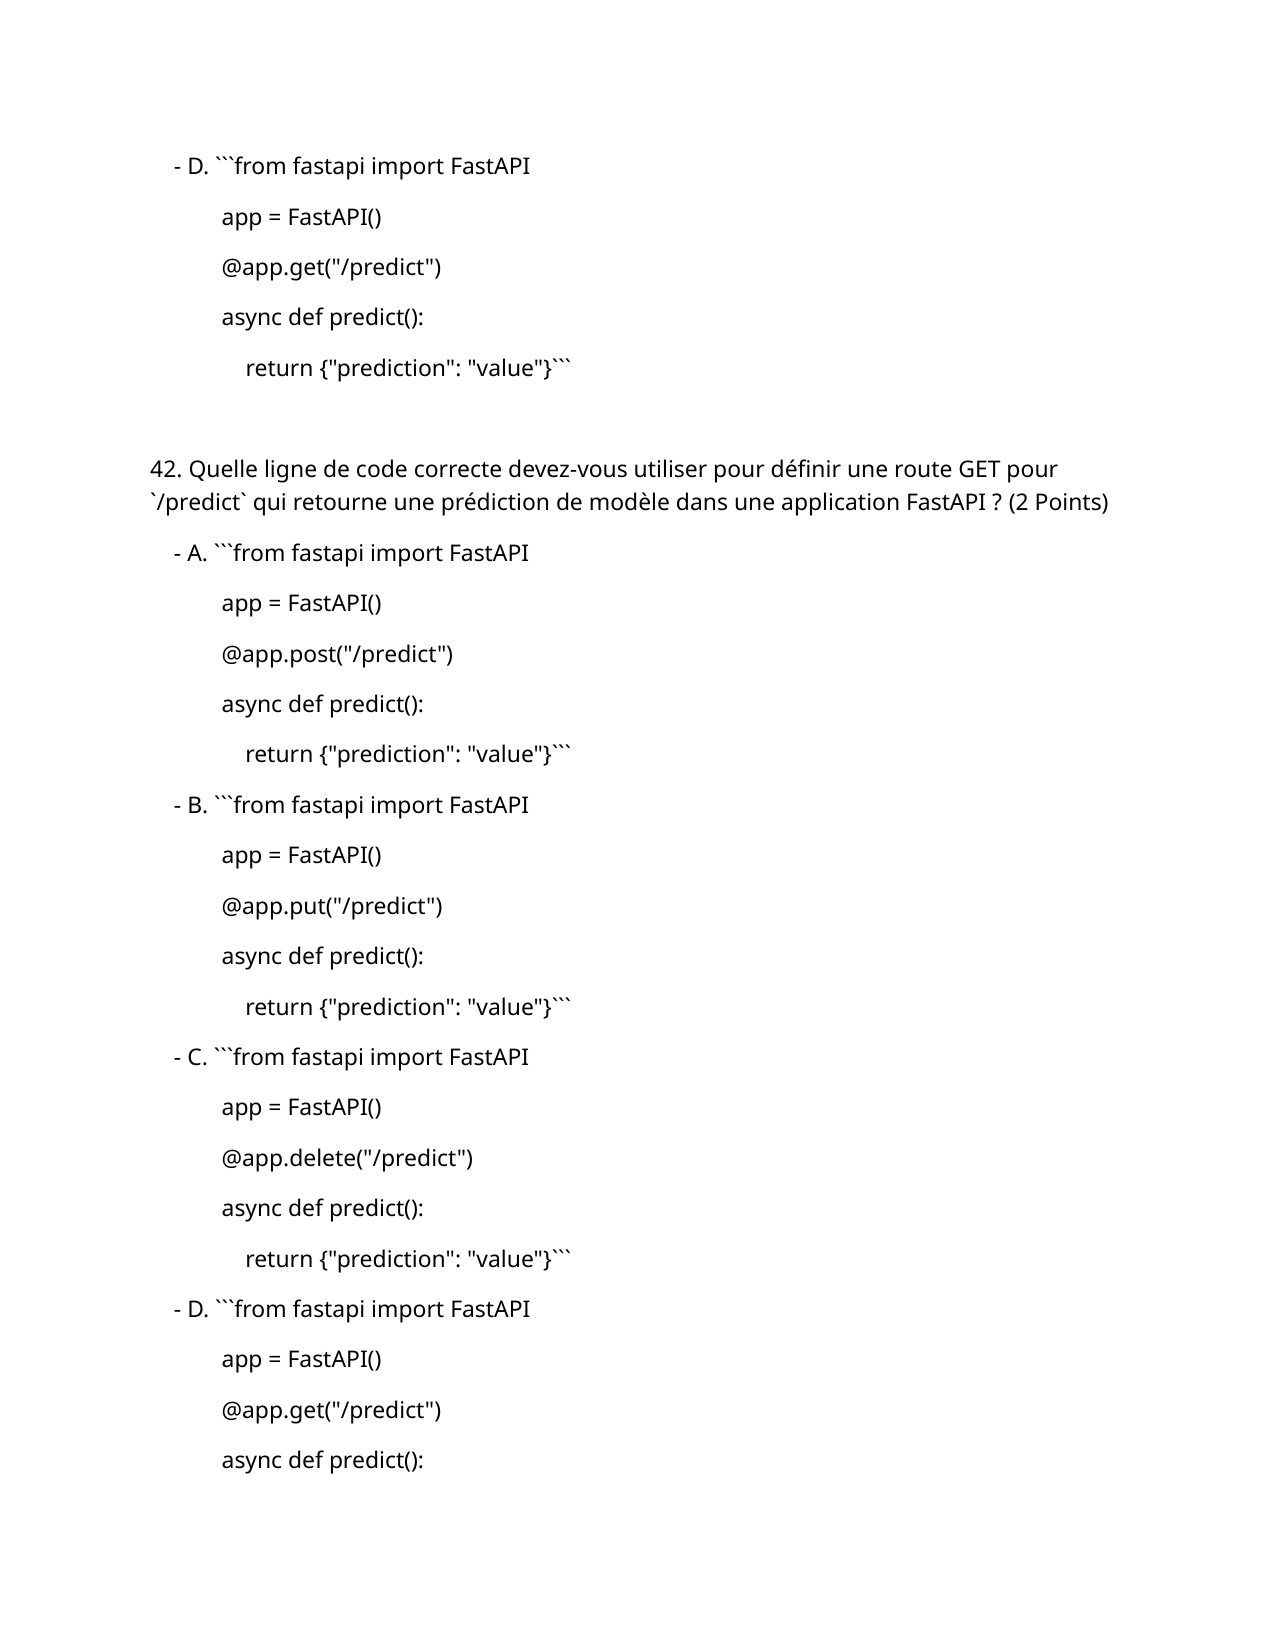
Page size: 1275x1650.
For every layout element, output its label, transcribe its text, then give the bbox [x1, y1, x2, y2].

text app = FastAPI() [150, 839, 1125, 870]
text - C. ```from fastapi import FastAPI [150, 1041, 1125, 1072]
text return {"prediction": "value"}``` [150, 738, 1125, 769]
text @app.post("/predict") [150, 637, 1125, 669]
text app = FastAPI() [150, 587, 1125, 618]
text async def predict(): [150, 940, 1125, 971]
text app = FastAPI() [150, 200, 1125, 232]
text async def predict(): [150, 1444, 1125, 1475]
text app = FastAPI() [150, 1091, 1125, 1122]
text @app.delete("/predict") [150, 1142, 1125, 1173]
text return {"prediction": "value"}``` [150, 990, 1125, 1022]
text @app.put("/predict") [150, 889, 1125, 921]
text @app.get("/predict") [150, 1394, 1125, 1425]
text - A. ```from fastapi import FastAPI [150, 537, 1125, 568]
text - B. ```from fastapi import FastAPI [150, 789, 1125, 820]
text - D. ```from fastapi import FastAPI [150, 150, 1125, 181]
text return {"prediction": "value"}``` [150, 1242, 1125, 1274]
text async def predict(): [150, 301, 1125, 332]
text async def predict(): [150, 688, 1125, 719]
text app = FastAPI() [150, 1343, 1125, 1374]
text return {"prediction": "value"}``` [150, 352, 1125, 383]
text @app.get("/predict") [150, 251, 1125, 282]
text 42. Quelle ligne de code correcte devez-vous utiliser pour définir une route GET pour `/predict` qui retourne une prédiction de modèle dans une application FastAPI ? (2 Points) [150, 452, 1125, 517]
text async def predict(): [150, 1192, 1125, 1223]
text - D. ```from fastapi import FastAPI [150, 1293, 1125, 1324]
